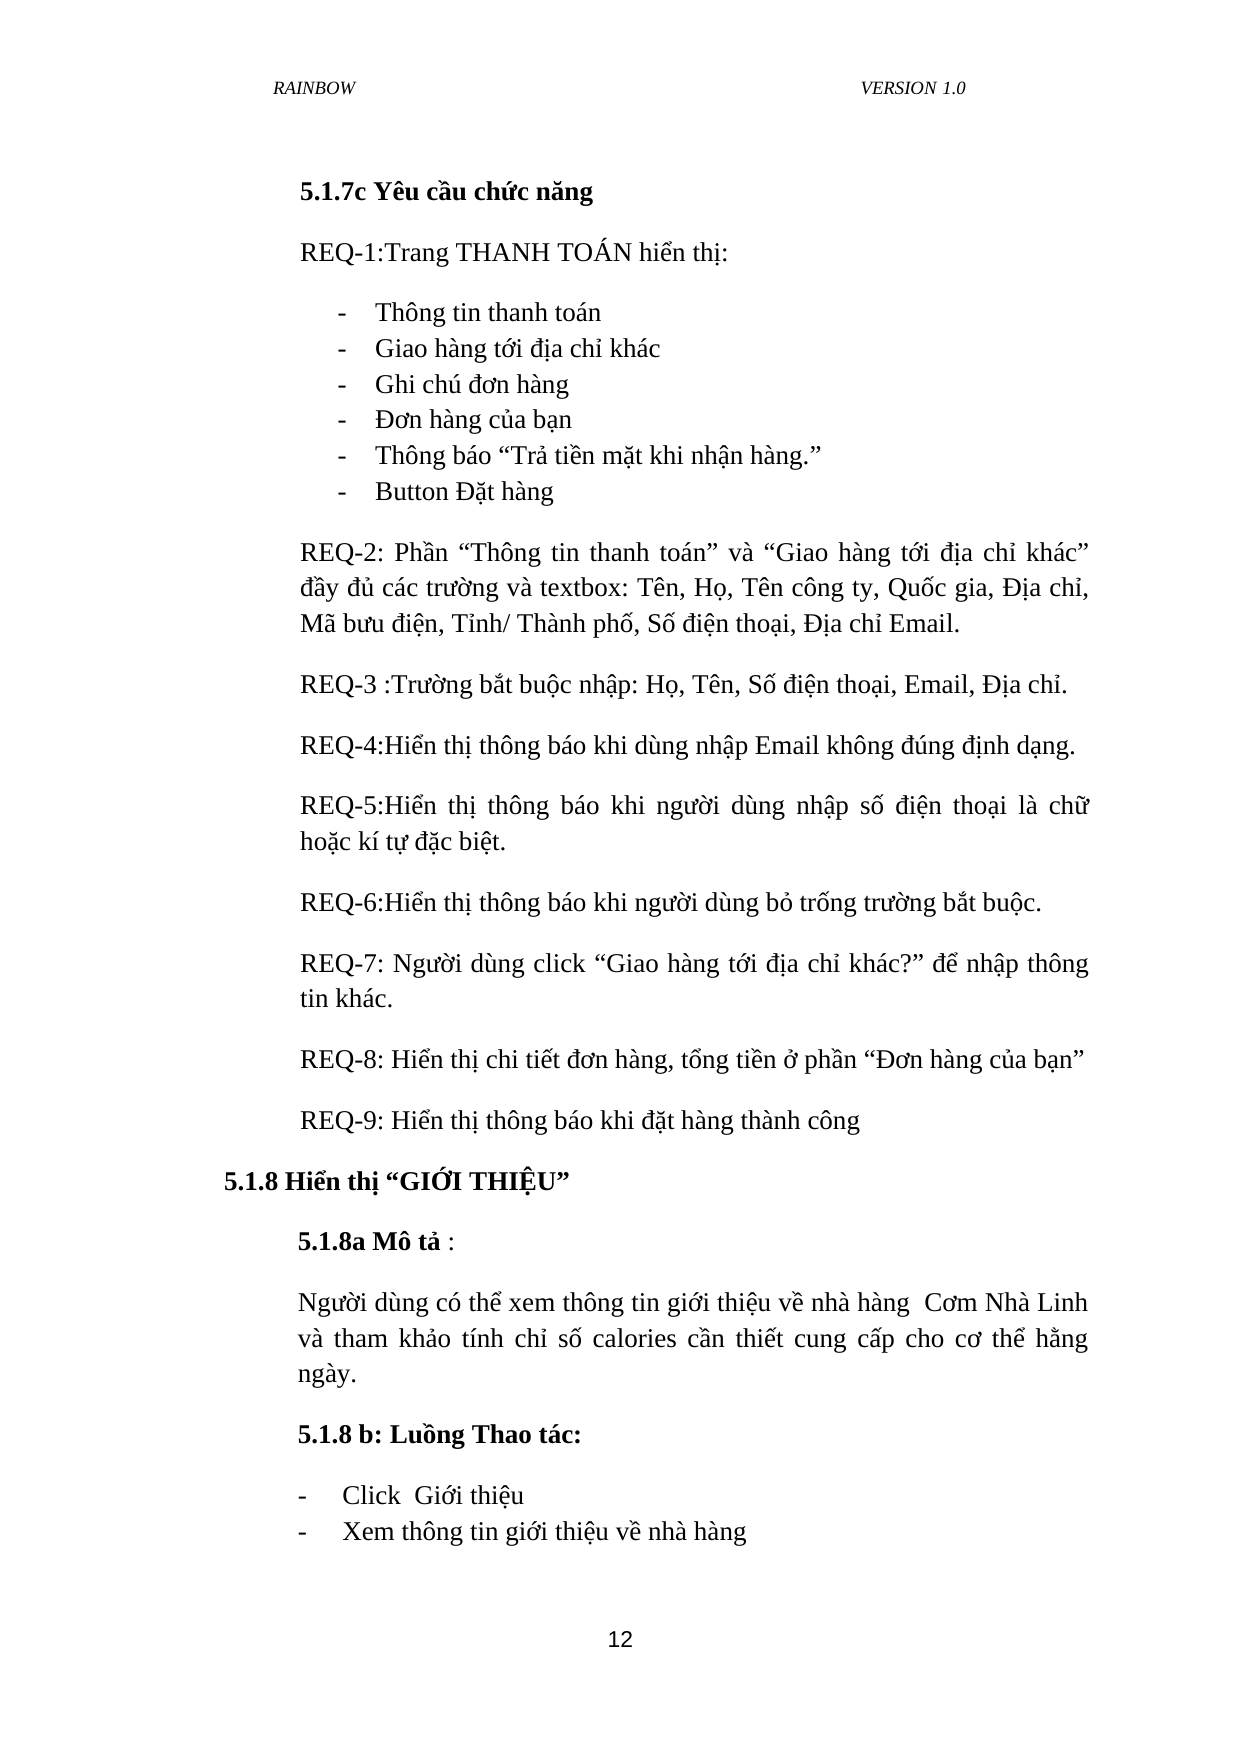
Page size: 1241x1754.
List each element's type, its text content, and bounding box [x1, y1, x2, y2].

text 5.1.7c Yêu cầu chức năng [225, 175, 1090, 206]
list Xem thông tin giới thiệu về nhà hàng [298, 1515, 1090, 1546]
text REQ-1:Trang THANH TOÁN hiển thị: [300, 236, 1090, 267]
text REQ-3 :Trường bắt buộc nhập: Họ, Tên, Số điện thoại, Email, Địa chỉ. [300, 668, 1090, 699]
list Button Đặt hàng [337, 475, 1090, 506]
text 5.1.8 b: Luồng Thao tác: [298, 1418, 1090, 1449]
list Thông báo “Trả tiền mặt khi nhận hàng.” [337, 439, 1090, 471]
text 5.1.8a Mô tả : [298, 1225, 1090, 1256]
list Giao hàng tới địa chỉ khác [337, 332, 1090, 363]
text REQ-7: Người dùng click “Giao hàng tới địa chỉ khác?” để nhập thông tin khác. [300, 947, 1090, 1013]
list Đơn hàng của bạn [337, 404, 1090, 435]
list Click Giới thiệu [298, 1479, 1090, 1510]
text REQ-8: Hiển thị chi tiết đơn hàng, tổng tiền ở phần “Đơn hàng của bạn” [300, 1043, 1090, 1074]
text 5.1.8 Hiển thị “GIỚI THIỆU” [224, 1164, 1090, 1196]
text REQ-5:Hiển thị thông báo khi người dùng nhập số điện thoại là chữ hoặc kí tự đặc biệt. [300, 789, 1090, 856]
text REQ-9: Hiển thị thông báo khi đặt hàng thành công [300, 1104, 1090, 1135]
list Thông tin thanh toán [337, 296, 1090, 328]
text Người dùng có thể xem thông tin giới thiệu về nhà hàng Cơm Nhà Linh và tham khảo tính chỉ số calories cần thiết cung cấp cho cơ thể hằng ngày. [298, 1286, 1090, 1389]
text REQ-4:Hiển thị thông báo khi dùng nhập Email không đúng định dạng. [300, 729, 1090, 760]
text REQ-2: Phần “Thông tin thanh toán” và “Giao hàng tới địa chỉ khác” đầy đủ các trường và textbox: Tên, Họ, Tên công ty, Quốc gia, Địa chỉ, Mã bưu điện, Tỉnh/ Thành phố, Số điện thoại, Địa chỉ Email. [300, 536, 1090, 638]
text REQ-6:Hiển thị thông báo khi người dùng bỏ trống trường bắt buộc. [300, 886, 1090, 917]
list Ghi chú đơn hàng [337, 368, 1090, 399]
